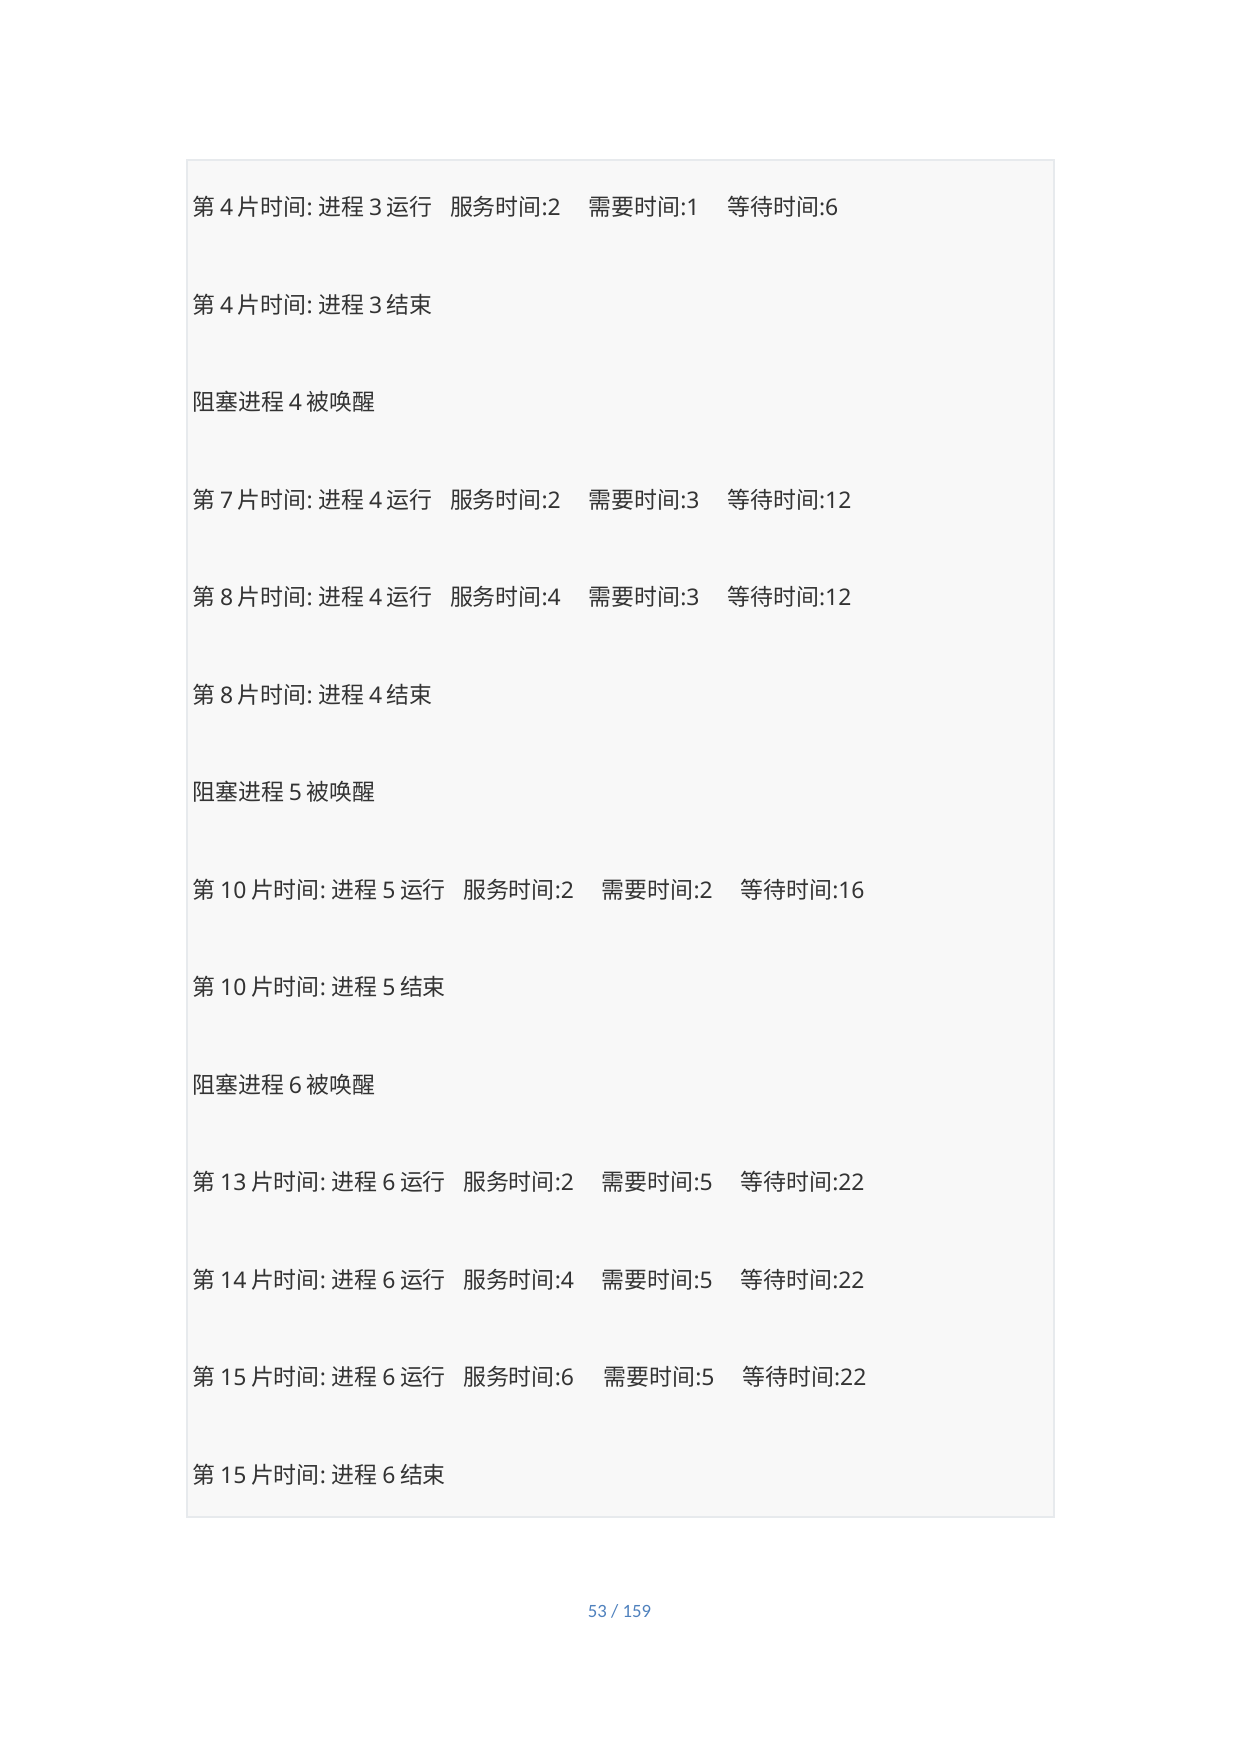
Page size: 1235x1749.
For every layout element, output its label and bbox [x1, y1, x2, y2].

text [188, 161, 1053, 1516]
